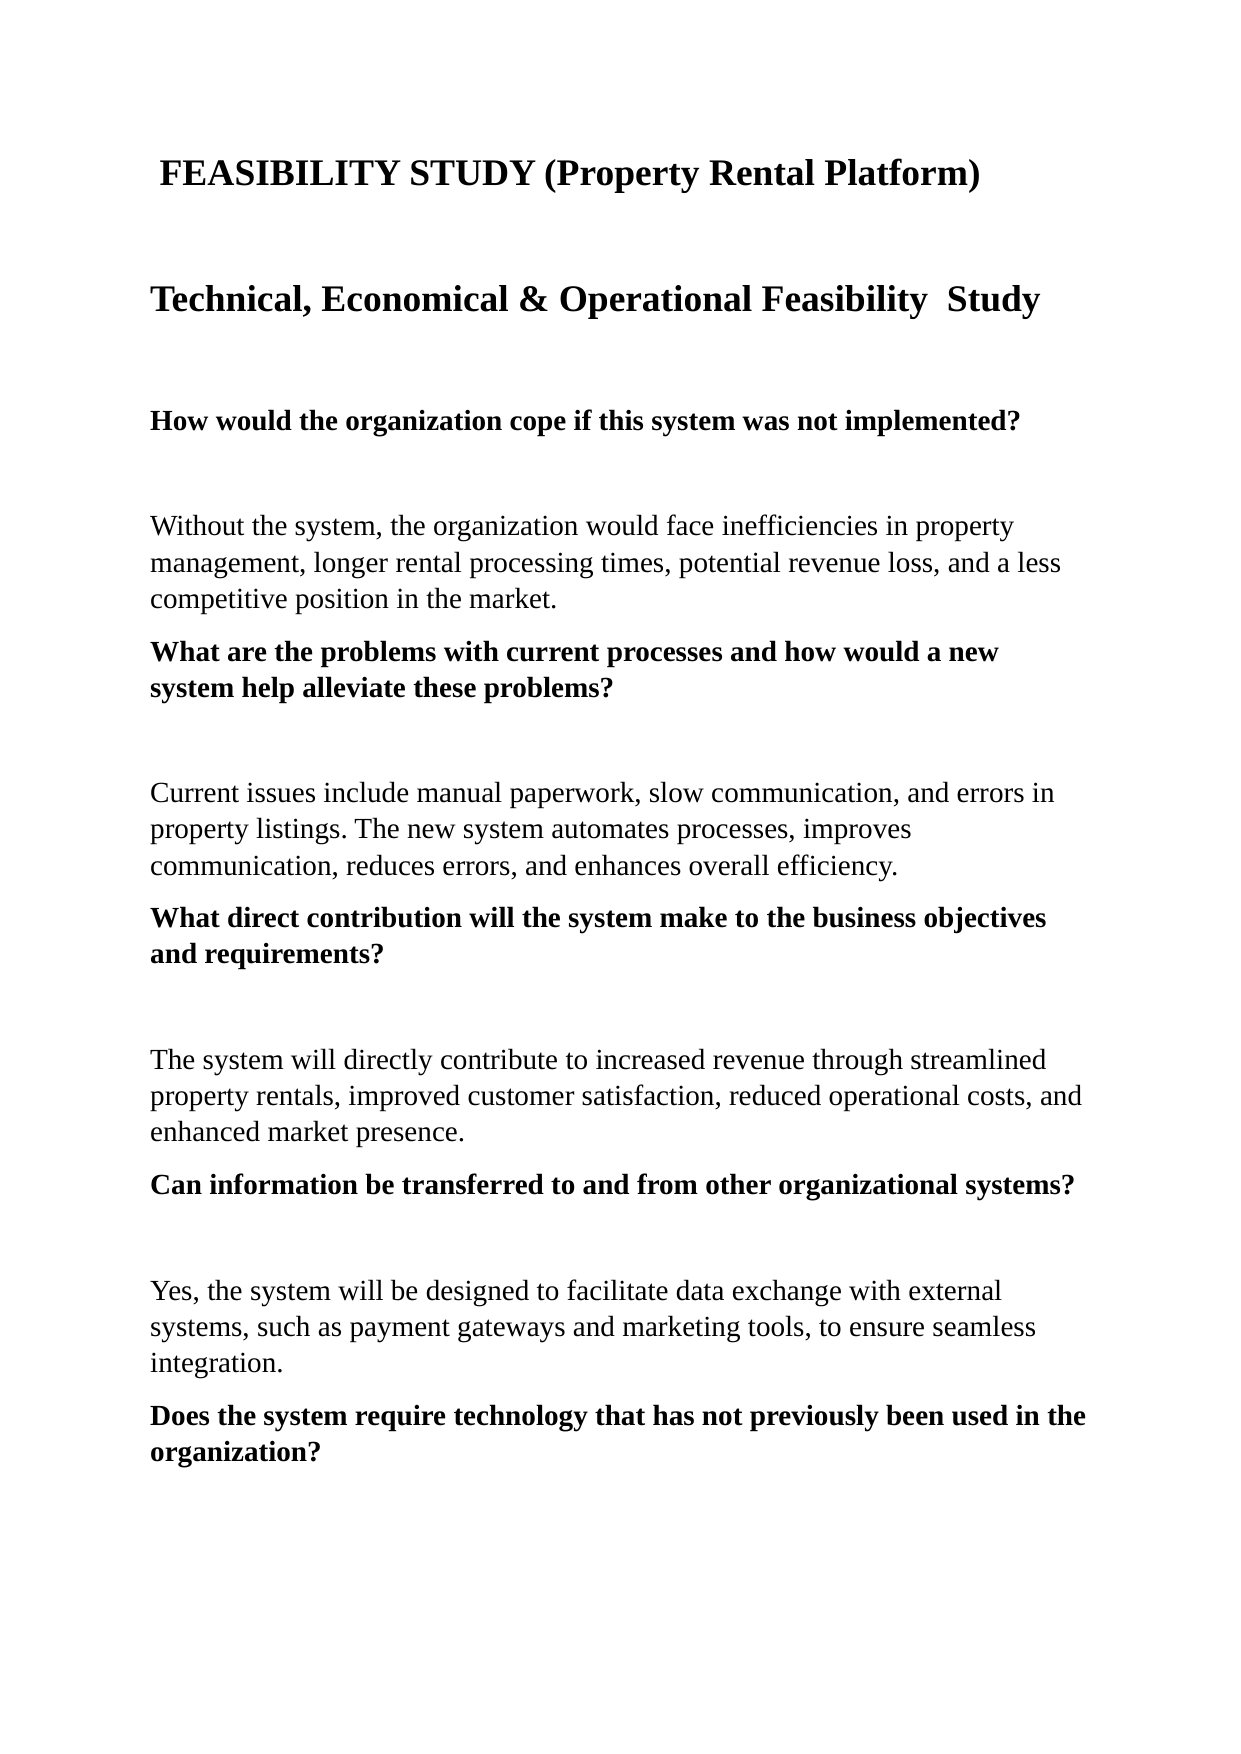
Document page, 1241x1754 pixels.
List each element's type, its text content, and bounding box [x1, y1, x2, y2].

text FEASIBILITY STUDY (Property Rental Platform) [150, 150, 1090, 193]
text Does the system require technology that has not previously been used in the organization? [150, 1398, 1090, 1468]
text Current issues include manual paperwork, slow communication, and errors in property listings. The new system automates processes, improves communication, reduces errors, and enhances overall efficiency. [150, 775, 1090, 881]
text Can information be transferred to and from other organizational systems? [150, 1167, 1090, 1201]
text What direct contribution will the system make to the business objectives and requirements? [150, 901, 1090, 970]
text Yes, the system will be designed to facilitate data exchange with external systems, such as payment gateways and marketing tools, to ensure seamless integration. [150, 1273, 1090, 1379]
text Technical, Economical & Operational Feasibility Study [150, 276, 1090, 319]
text Without the system, the organization would face inefficiencies in property management, longer rental processing times, potential revenue loss, and a less competitive position in the market. [150, 508, 1090, 614]
text How would the organization cope if this system was not implemented? [150, 403, 1090, 436]
text What are the problems with current processes and how would a new system help alleviate these problems? [150, 634, 1090, 703]
text The system will directly contribute to increased revenue through streamlined property rentals, improved customer satisfaction, reduced operational costs, and enhanced market presence. [150, 1042, 1090, 1148]
